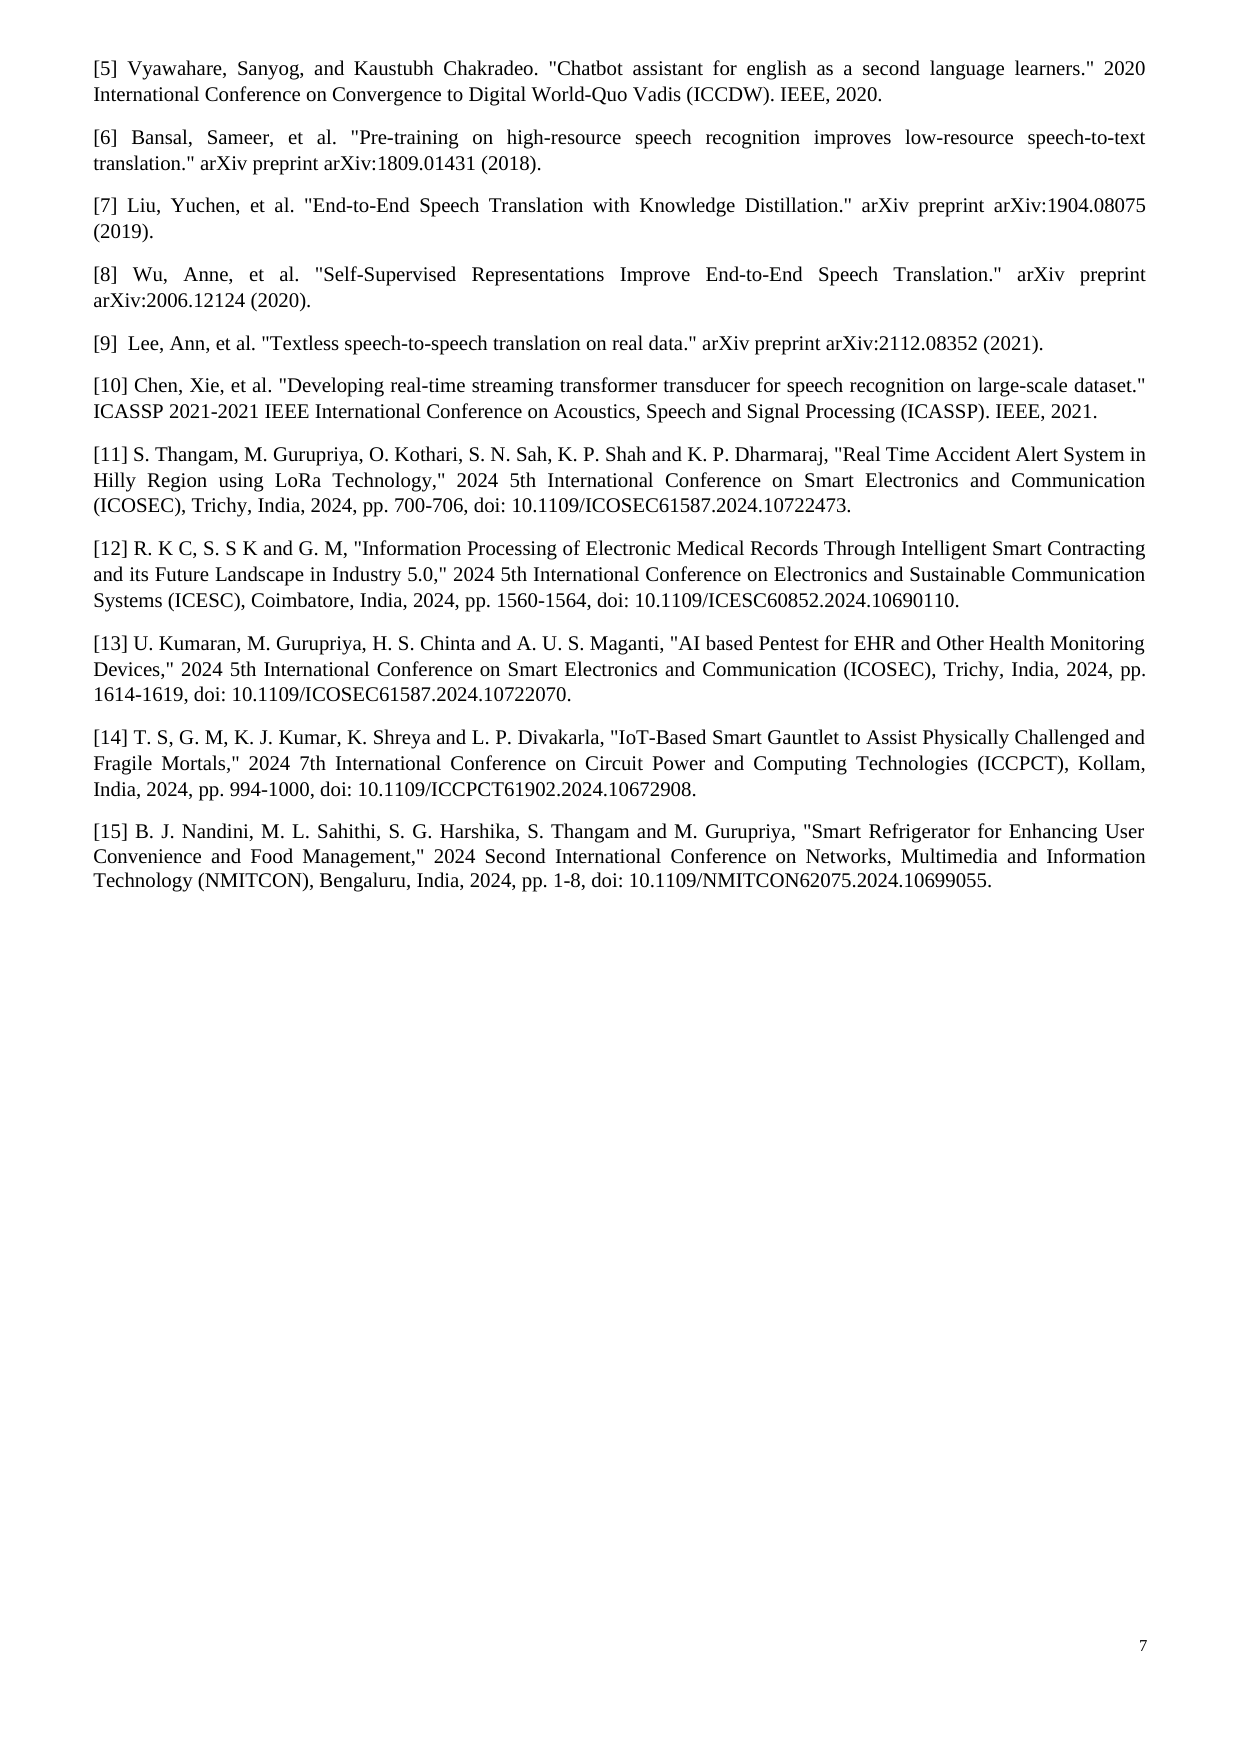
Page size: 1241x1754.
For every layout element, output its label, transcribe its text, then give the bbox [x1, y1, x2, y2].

text [6] Bansal, Sameer, et al. "Pre-training on high-resource speech recognition improves low-resource speech-to-text translation." arXiv preprint arXiv:1809.01431 (2018). [93, 125, 1147, 175]
text [8] Wu, Anne, et al. "Self-Supervised Representations Improve End-to-End Speech Translation." arXiv preprint arXiv:2006.12124 (2020). [93, 262, 1147, 312]
text [11] S. Thangam, M. Gurupriya, O. Kothari, S. N. Sah, K. P. Shah and K. P. Dharmaraj, "Real Time Accident Alert System in Hilly Region using LoRa Technology," 2024 5th International Conference on Smart Electronics and Communication (ICOSEC), Trichy, India, 2024, pp. 700-706, doi: 10.1109/ICOSEC61587.2024.10722473. [93, 442, 1147, 517]
text [9] Lee, Ann, et al. "Textless speech-to-speech translation on real data." arXiv preprint arXiv:2112.08352 (2021). [93, 330, 1147, 354]
text [15] B. J. Nandini, M. L. Sahithi, S. G. Harshika, S. Thangam and M. Gurupriya, "Smart Refrigerator for Enhancing User Convenience and Food Management," 2024 Second International Conference on Networks, Multimedia and Information Technology (NMITCON), Bengaluru, India, 2024, pp. 1-8, doi: 10.1109/NMITCON62075.2024.10699055. [93, 819, 1147, 892]
text [12] R. K C, S. S K and G. M, "Information Processing of Electronic Medical Records Through Intelligent Smart Contracting and its Future Landscape in Industry 5.0," 2024 5th International Conference on Electronics and Sustainable Communication Systems (ICESC), Coimbatore, India, 2024, pp. 1560-1564, doi: 10.1109/ICESC60852.2024.10690110. [93, 536, 1147, 612]
text [7] Liu, Yuchen, et al. "End-to-End Speech Translation with Knowledge Distillation." arXiv preprint arXiv:1904.08075 (2019). [93, 193, 1147, 243]
text [13] U. Kumaran, M. Gurupriya, H. S. Chinta and A. U. S. Maganti, "AI based Pentest for EHR and Other Health Monitoring Devices," 2024 5th International Conference on Smart Electronics and Communication (ICOSEC), Trichy, India, 2024, pp. 1614-1619, doi: 10.1109/ICOSEC61587.2024.10722070. [93, 631, 1147, 706]
text [5] Vyawahare, Sanyog, and Kaustubh Chakradeo. "Chatbot assistant for english as a second language learners." 2020 International Conference on Convergence to Digital World-Quo Vadis (ICCDW). IEEE, 2020. [93, 56, 1147, 106]
text [10] Chen, Xie, et al. "Developing real-time streaming transformer transducer for speech recognition on large-scale dataset." ICASSP 2021-2021 IEEE International Conference on Acoustics, Speech and Signal Processing (ICASSP). IEEE, 2021. [93, 373, 1147, 423]
text [14] T. S, G. M, K. J. Kumar, K. Shreya and L. P. Divakarla, "IoT-Based Smart Gauntlet to Assist Physically Challenged and Fragile Mortals," 2024 7th International Conference on Circuit Power and Computing Technologies (ICCPCT), Kollam, India, 2024, pp. 994-1000, doi: 10.1109/ICCPCT61902.2024.10672908. [93, 725, 1147, 801]
